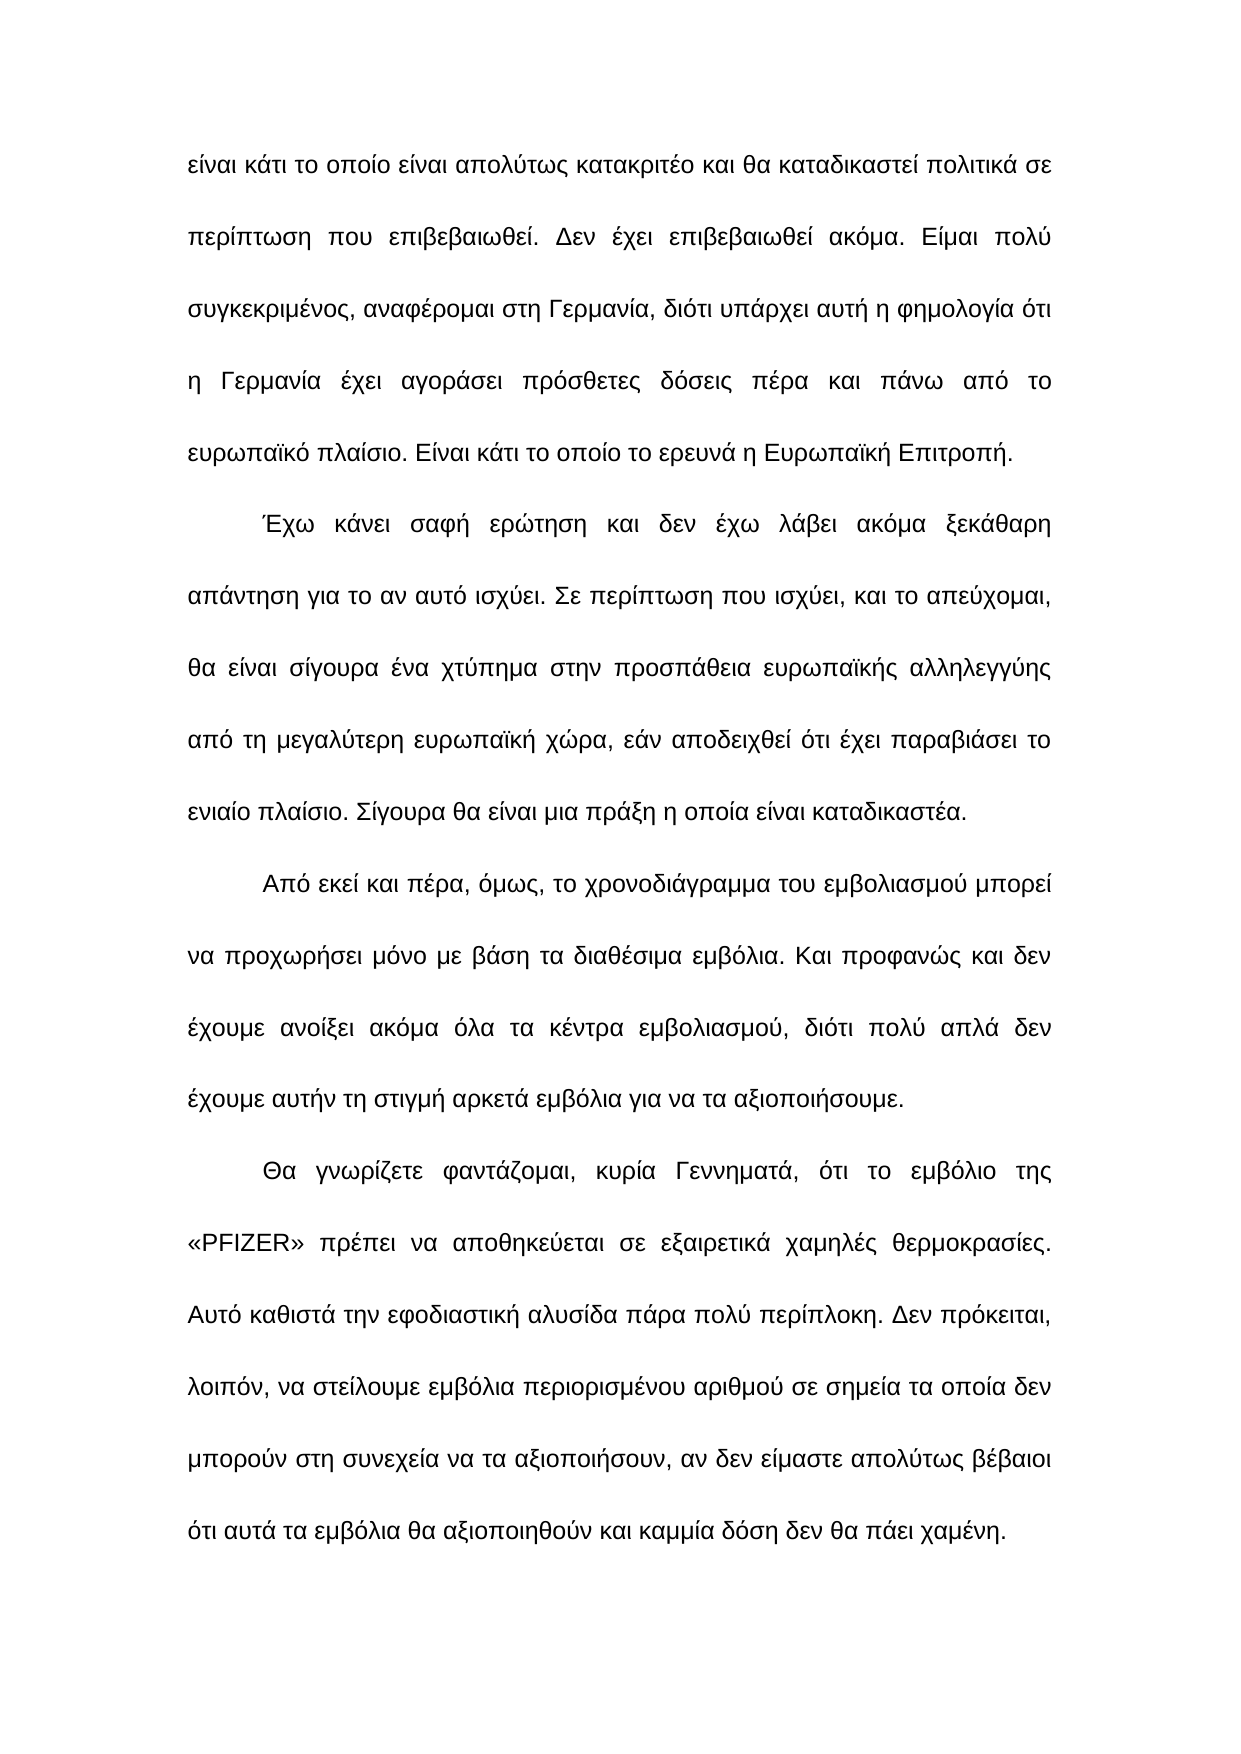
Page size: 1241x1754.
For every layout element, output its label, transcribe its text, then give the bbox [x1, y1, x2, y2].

text Έχω κάνει σαφή ερώτηση και δεν έχω λάβει ακόμα ξεκάθαρη απάντηση για το αν αυτό ισχύει. Σε περίπτωση που ισχύει, και το απεύχομαι, θα είναι σίγουρα ένα χτύπημα στην προσπάθεια ευρωπαϊκής αλληλεγγύης από τη μεγαλύτερη ευρωπαϊκή χώρα, εάν αποδειχθεί ότι έχει παραβιάσει το ενιαίο πλαίσιο. Σίγουρα θα είναι μια πράξη η οποία είναι καταδικαστέα. [187, 509, 1053, 826]
text Από εκεί και πέρα, όμως, το χρονοδιάγραμμα του εμβολιασμού μπορεί να προχωρήσει μόνο με βάση τα διαθέσιμα εμβόλια. Και προφανώς και δεν έχουμε ανοίξει ακόμα όλα τα κέντρα εμβολιασμού, διότι πολύ απλά δεν έχουμε αυτήν τη στιγμή αρκετά εμβόλια για να τα αξιοποιήσουμε. [187, 869, 1053, 1113]
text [187, 150, 1053, 466]
text Θα γνωρίζετε φαντάζομαι, κυρία Γεννηματά, ότι το εμβόλιο της «PFIZER» πρέπει να αποθηκεύεται σε εξαιρετικά χαμηλές θερμοκρασίες. Αυτό καθιστά την εφοδιαστική αλυσίδα πάρα πολύ περίπλοκη. Δεν πρόκειται, λοιπόν, να στείλουμε εμβόλια περιορισμένου αριθμού σε σημεία τα οποία δεν μπορούν στη συνεχεία να τα αξιοποιήσουν, αν δεν είμαστε απολύτως βέβαιοι ότι αυτά τα εμβόλια θα αξιοποιηθούν και καμμία δόση δεν θα πάει χαμένη. [187, 1156, 1053, 1544]
